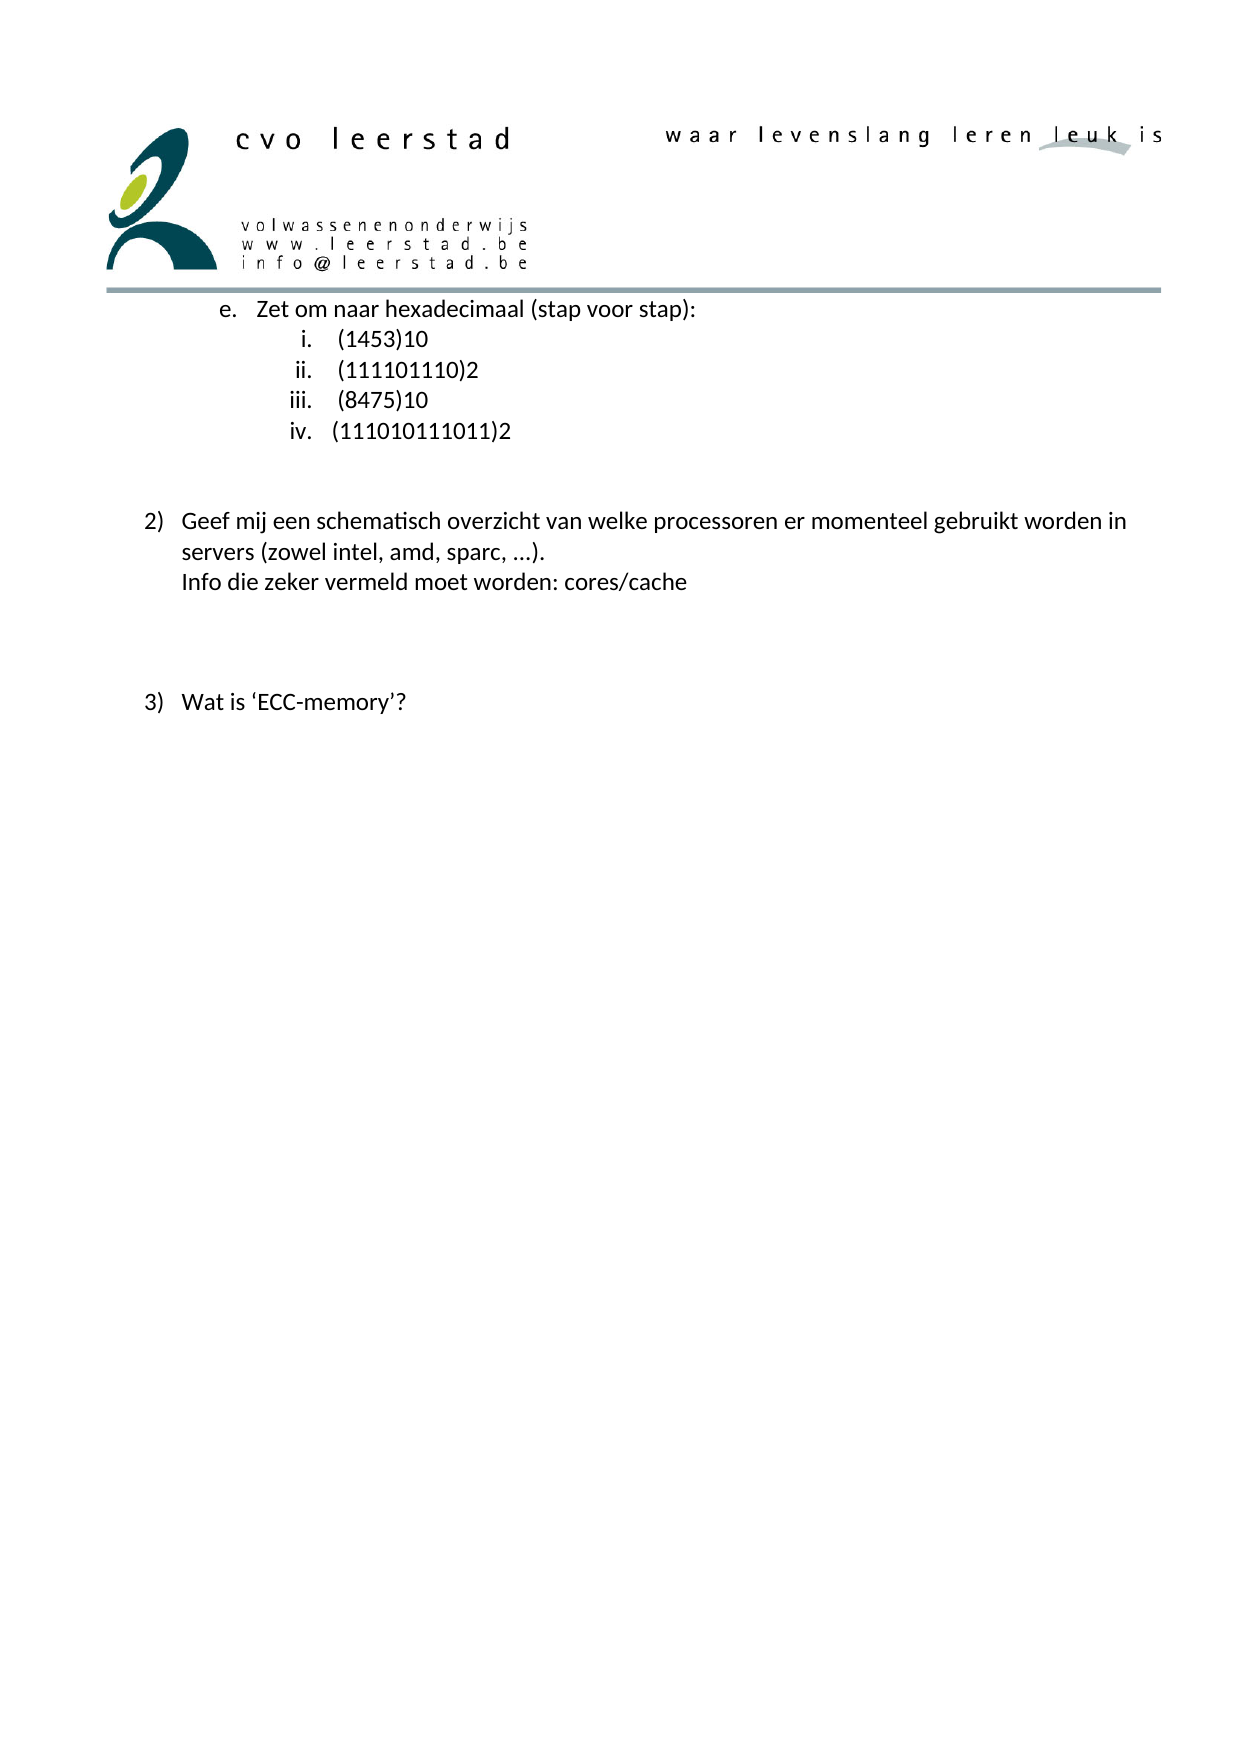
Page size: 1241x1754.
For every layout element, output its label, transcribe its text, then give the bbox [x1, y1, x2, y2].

list Wat is ‘ECC-memory’? [144, 686, 1152, 716]
list (111101110)2 [313, 354, 1152, 384]
list (111010111011)2 [313, 415, 1152, 446]
list Zet om naar hexadecimaal (stap voor stap): [219, 293, 1152, 323]
list (1453)10 [313, 323, 1152, 354]
list (8475)10 [313, 384, 1152, 415]
list Geef mij een schematisch overzicht van welke processoren er momenteel gebruikt worden in servers (zowel intel, amd, sparc, ...). Info die zeker vermeld moet worden: cores/cache [144, 505, 1152, 597]
picture [106, 88, 1162, 293]
